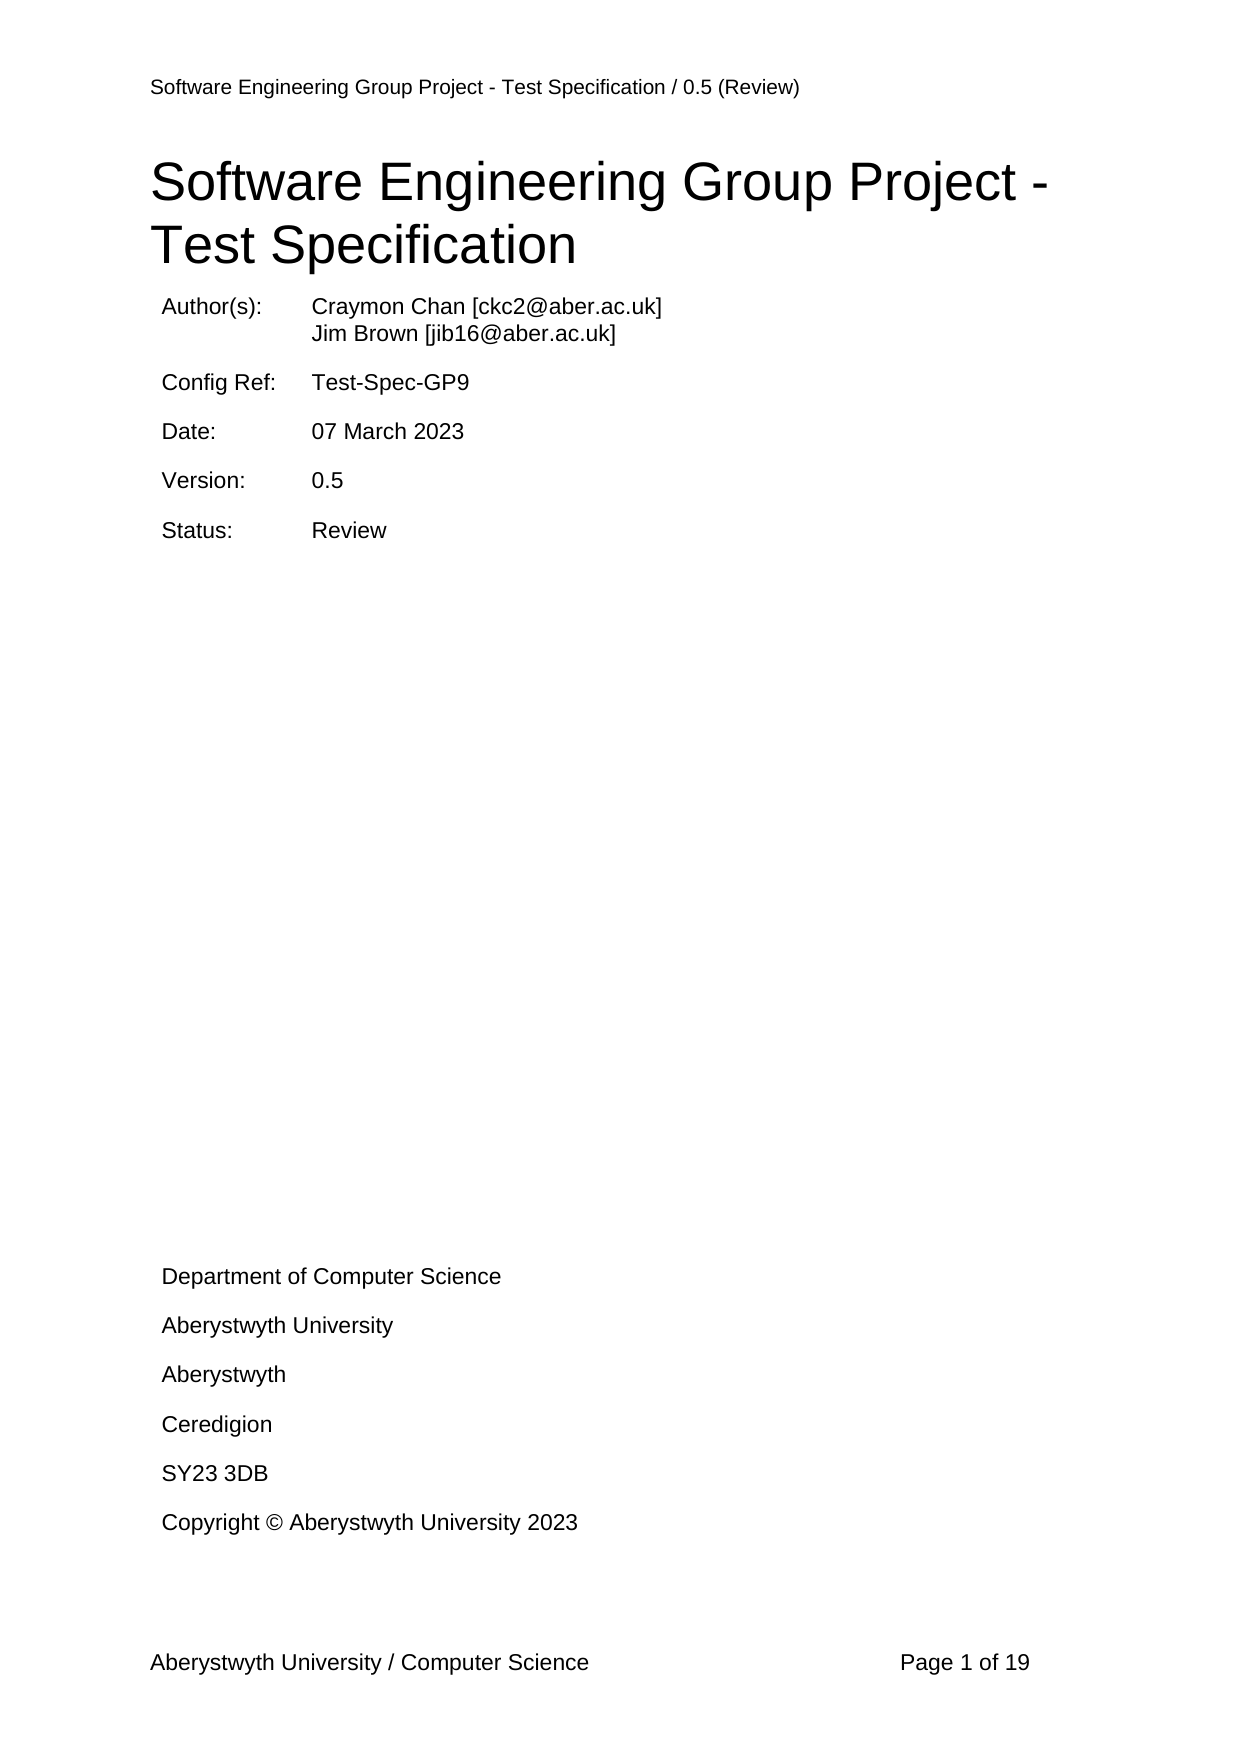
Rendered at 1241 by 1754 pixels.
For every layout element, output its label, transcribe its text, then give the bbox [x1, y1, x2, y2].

table_cell SY23 3DB [152, 1450, 1091, 1497]
table_cell Status: [152, 506, 300, 553]
table_cell 0.5 [302, 457, 1088, 504]
table_header Craymon Chan [ckc2@aber.ac.uk] Jim Brown [jib16@aber.ac.uk] [302, 283, 1088, 356]
table_cell Aberystwyth University [152, 1302, 1091, 1349]
table_cell Copyright © Aberystwyth University 2023 [152, 1499, 1091, 1546]
table_cell Test-Spec-GP9 [302, 359, 1088, 406]
table_cell Version: [152, 457, 300, 504]
table_cell Ceredigion [152, 1400, 1091, 1447]
title Software Engineering Group Project - Test Specification [150, 150, 1090, 274]
table_cell Date: [152, 408, 300, 455]
table_cell Review [302, 506, 1088, 553]
table_header Author(s): [152, 283, 300, 356]
table_header Department of Computer Science [152, 1253, 1091, 1300]
table_cell Config Ref: [152, 359, 300, 406]
table_cell Aberystwyth [152, 1351, 1091, 1398]
table_cell 07 March 2023 [302, 408, 1088, 455]
